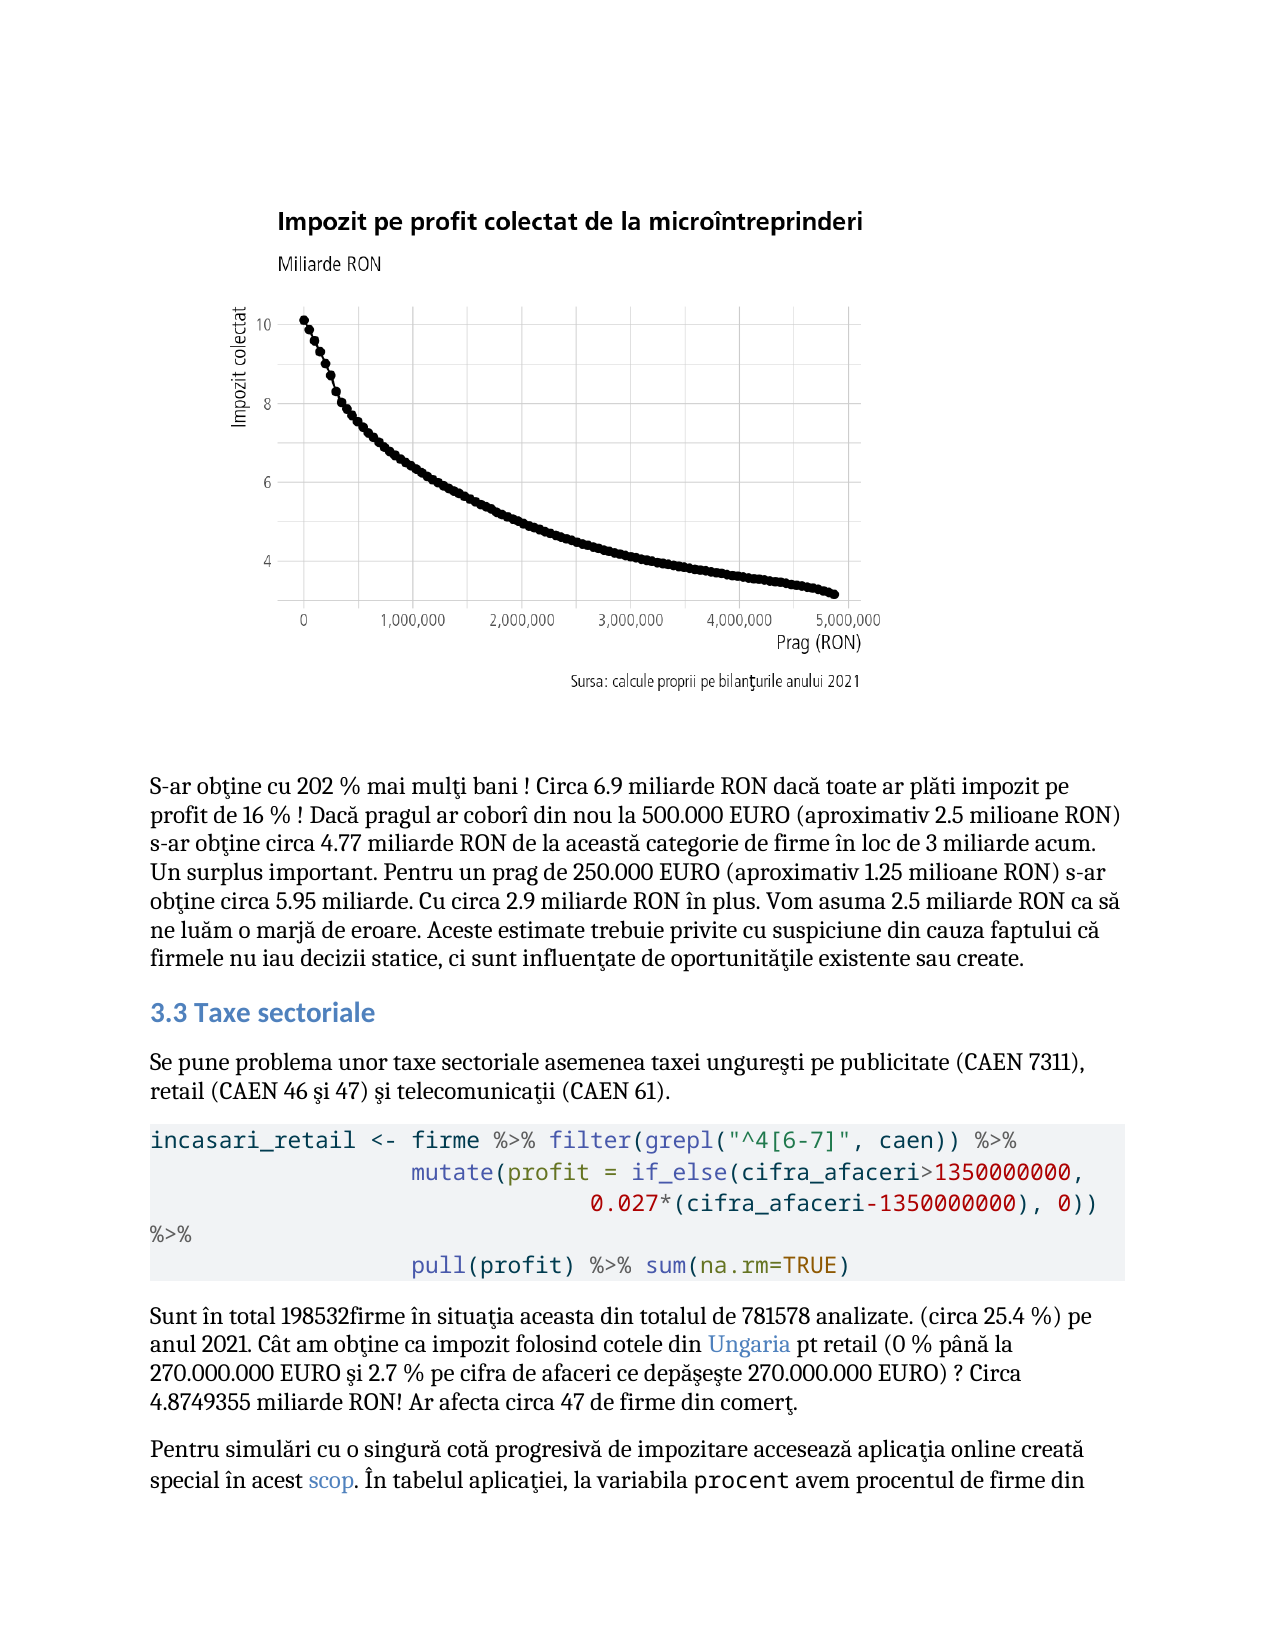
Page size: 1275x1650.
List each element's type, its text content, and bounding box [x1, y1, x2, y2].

text S-ar obţine cu 202 % mai mulţi bani ! Circa 6.9 miliarde RON dacă toate ar plăti impozit pe profit de 16 % ! Dacă pragul ar coborî din nou la 500.000 EURO (aproximativ 2.5 milioane RON) s-ar obţine circa 4.77 miliarde RON de la această categorie de firme în loc de 3 miliarde acum. Un surplus important. Pentru un prag de 250.000 EURO (aproximativ 1.25 milioane RON) s-ar obţine circa 5.95 miliarde. Cu circa 2.9 miliarde RON în plus. Vom asuma 2.5 miliarde RON ca să ne luăm o marjă de eroare. Aceste estimate trebuie privite cu suspiciune din cauza faptului că firmele nu iau decizii statice, ci sunt influenţate de oportunităţile existente sau create. [150, 772, 1125, 973]
picture [168, 150, 923, 753]
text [150, 1435, 1125, 1495]
text Se pune problema unor taxe sectoriale asemenea taxei ungureşti pe publicitate (CAEN 7311), retail (CAEN 46 şi 47) şi telecomunicaţii (CAEN 61). [150, 1048, 1125, 1106]
subtitle 3.3 Taxe sectoriale [150, 994, 1125, 1029]
text Sunt în total 198532firme în situaţia aceasta din totalul de 781578 analizate. (circa 25.4 %) pe anul 2021. Cât am obţine ca impozit folosind cotele din Ungaria pt retail (0 % până la 270.000.000 EURO şi 2.7 % pe cifra de afaceri ce depăşeşte 270.000.000 EURO) ? Circa 4.8749355 miliarde RON! Ar afecta circa 47 de firme din comerţ. [150, 1302, 1125, 1417]
text incasari_retail <- firme %>% filter(grepl("^4[6-7]", caen)) %>% mutate(profit = if_else(cifra_afaceri>1350000000, 0.027*(cifra_afaceri-1350000000), 0)) %>% pull(profit) %>% sum(na.rm=TRUE) [150, 1124, 1125, 1281]
